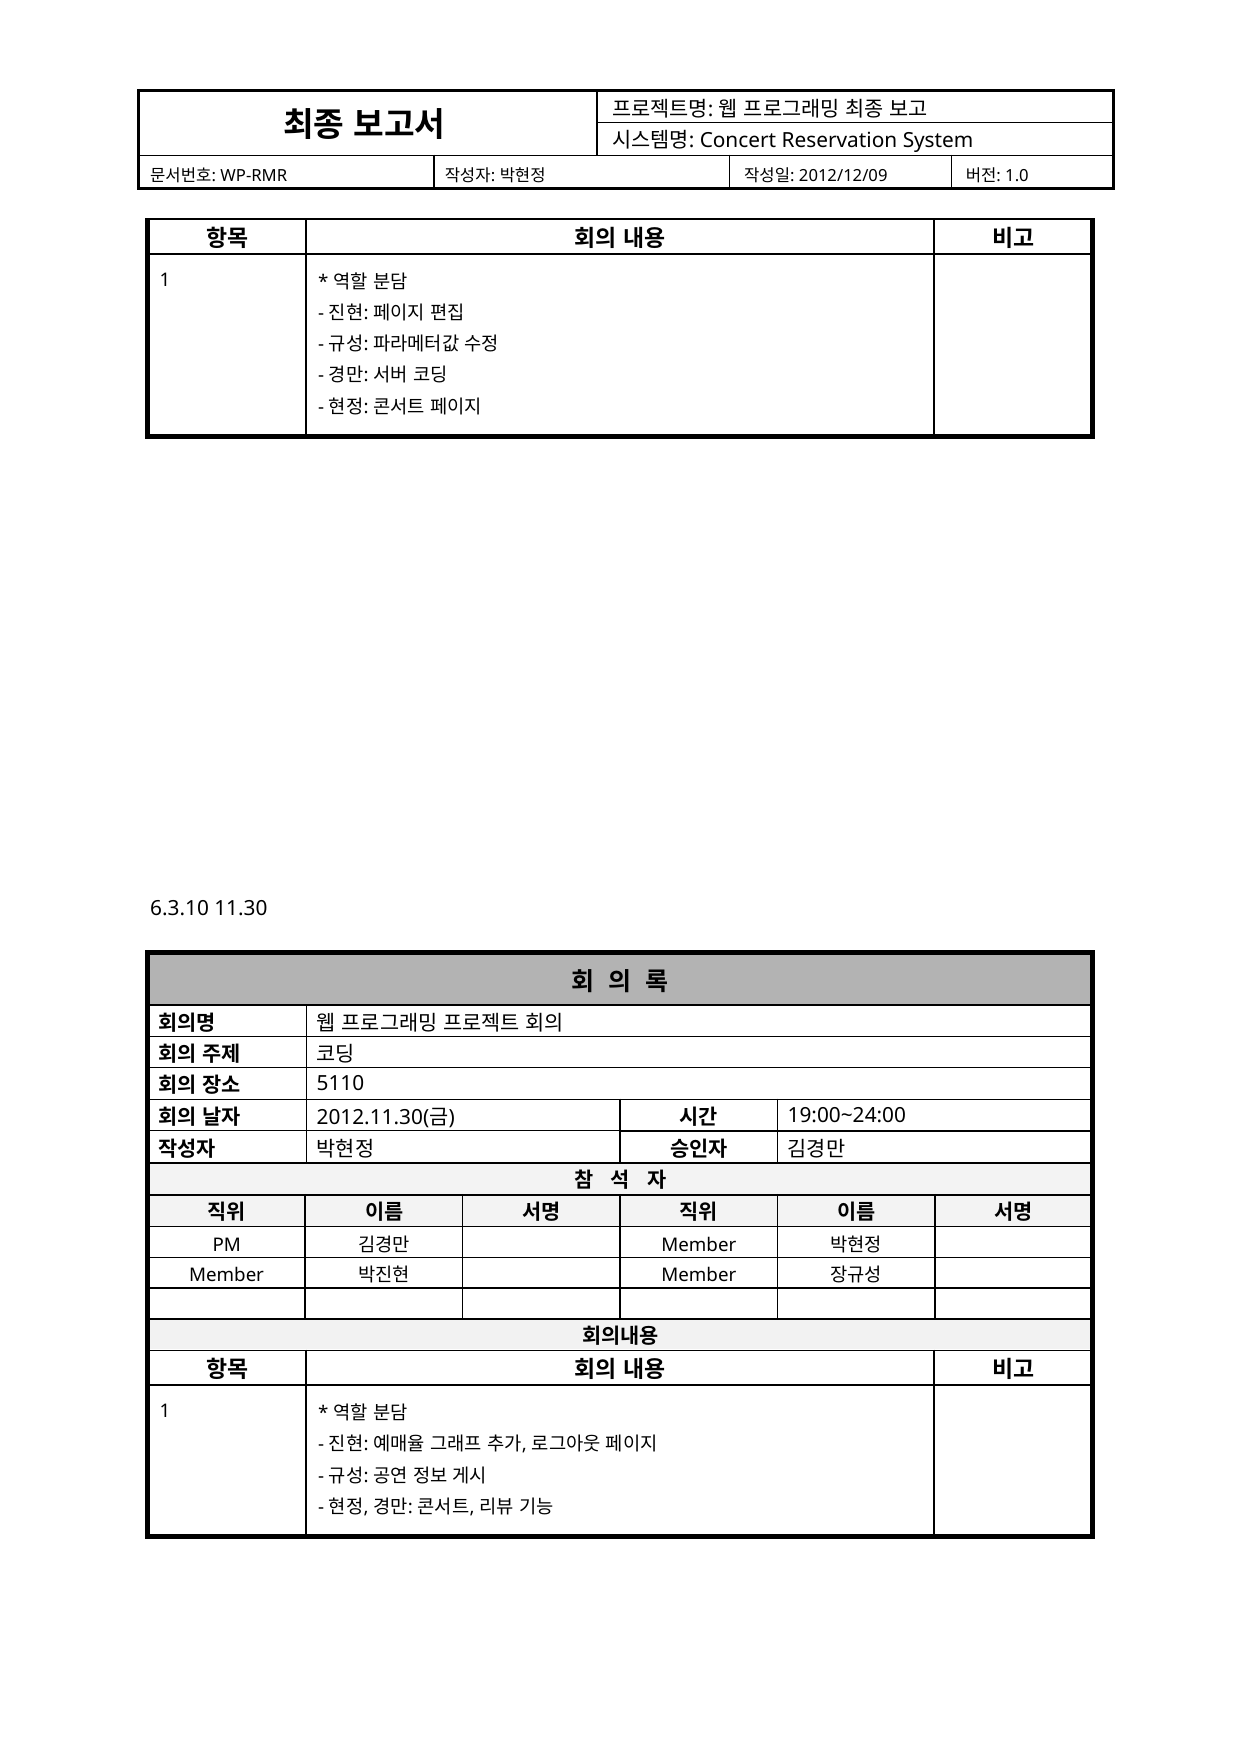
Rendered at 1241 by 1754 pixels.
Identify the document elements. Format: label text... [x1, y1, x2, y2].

table_cell * 역할 분담 - 진현: 페이지 편집 - 규성: 파라메터값 수정 - 경만: 서버 코딩 - 현정: 콘서트 페이지 [307, 255, 933, 434]
table_cell 참 석 자 [150, 1164, 1090, 1194]
table_cell [150, 1289, 304, 1318]
table_cell 서명 [936, 1196, 1090, 1226]
table_cell 박현정 [778, 1227, 934, 1256]
table_cell 비고 [935, 220, 1090, 253]
table_cell 김경만 [306, 1227, 462, 1256]
table_cell * 역할 분담 - 진현: 예매율 그래프 추가, 로그아웃 페이지 - 규성: 공연 정보 게시 - 현정, 경만: 콘서트, 리뷰 기능 [307, 1386, 933, 1534]
table_cell [463, 1227, 619, 1256]
table_cell 비고 [935, 1351, 1090, 1384]
table_cell 직위 [621, 1196, 777, 1226]
table_cell PM [150, 1227, 304, 1256]
table_cell 회의 내용 [307, 220, 933, 253]
table_cell [935, 1386, 1090, 1534]
table_cell 2012.11.30(금) [307, 1100, 619, 1130]
table_cell 코딩 [307, 1037, 1090, 1067]
table_cell 5110 [307, 1068, 1090, 1098]
table_cell 작성자 [150, 1131, 306, 1162]
table_cell 19:00~24:00 [778, 1100, 1090, 1130]
table_cell 1 [150, 255, 305, 434]
table_cell [778, 1289, 934, 1318]
table_cell 1 [150, 1386, 305, 1534]
table_cell 박진현 [306, 1258, 462, 1287]
table_cell 웹 프로그래밍 프로젝트 회의 [307, 1006, 1090, 1036]
table_cell 회의내용 [150, 1320, 1090, 1349]
table_cell 회의명 [150, 1006, 306, 1036]
table_cell 이름 [778, 1196, 934, 1226]
subtitle 6.3.10 11.30 [150, 893, 1090, 922]
table_cell [936, 1289, 1090, 1318]
table_cell 항목 [150, 1351, 305, 1384]
table_cell Member [621, 1227, 777, 1256]
table_cell [463, 1289, 619, 1318]
table_cell 회의 내용 [307, 1351, 933, 1384]
table_cell Member [150, 1258, 304, 1287]
table_cell 서명 [463, 1196, 619, 1226]
table_cell 직위 [150, 1196, 304, 1226]
table_header 회 의 록 [150, 955, 1090, 1004]
table_cell 장규성 [778, 1258, 934, 1287]
table_cell [306, 1289, 462, 1318]
table_cell 회의 날자 [150, 1100, 306, 1130]
table_cell 항목 [150, 220, 305, 253]
table_cell 박현정 [307, 1131, 619, 1162]
table_cell 회의 주제 [150, 1037, 306, 1067]
table_cell [621, 1289, 777, 1318]
table_cell Member [621, 1258, 777, 1287]
table_cell 회의 장소 [150, 1068, 306, 1098]
table_cell 시간 [621, 1100, 777, 1130]
table_cell 승인자 [621, 1132, 777, 1162]
table_cell 이름 [306, 1196, 462, 1226]
table_cell [935, 255, 1090, 434]
table_cell [936, 1227, 1090, 1256]
table_cell 김경만 [778, 1132, 1090, 1162]
table_cell [936, 1258, 1090, 1287]
table_cell [463, 1258, 619, 1287]
